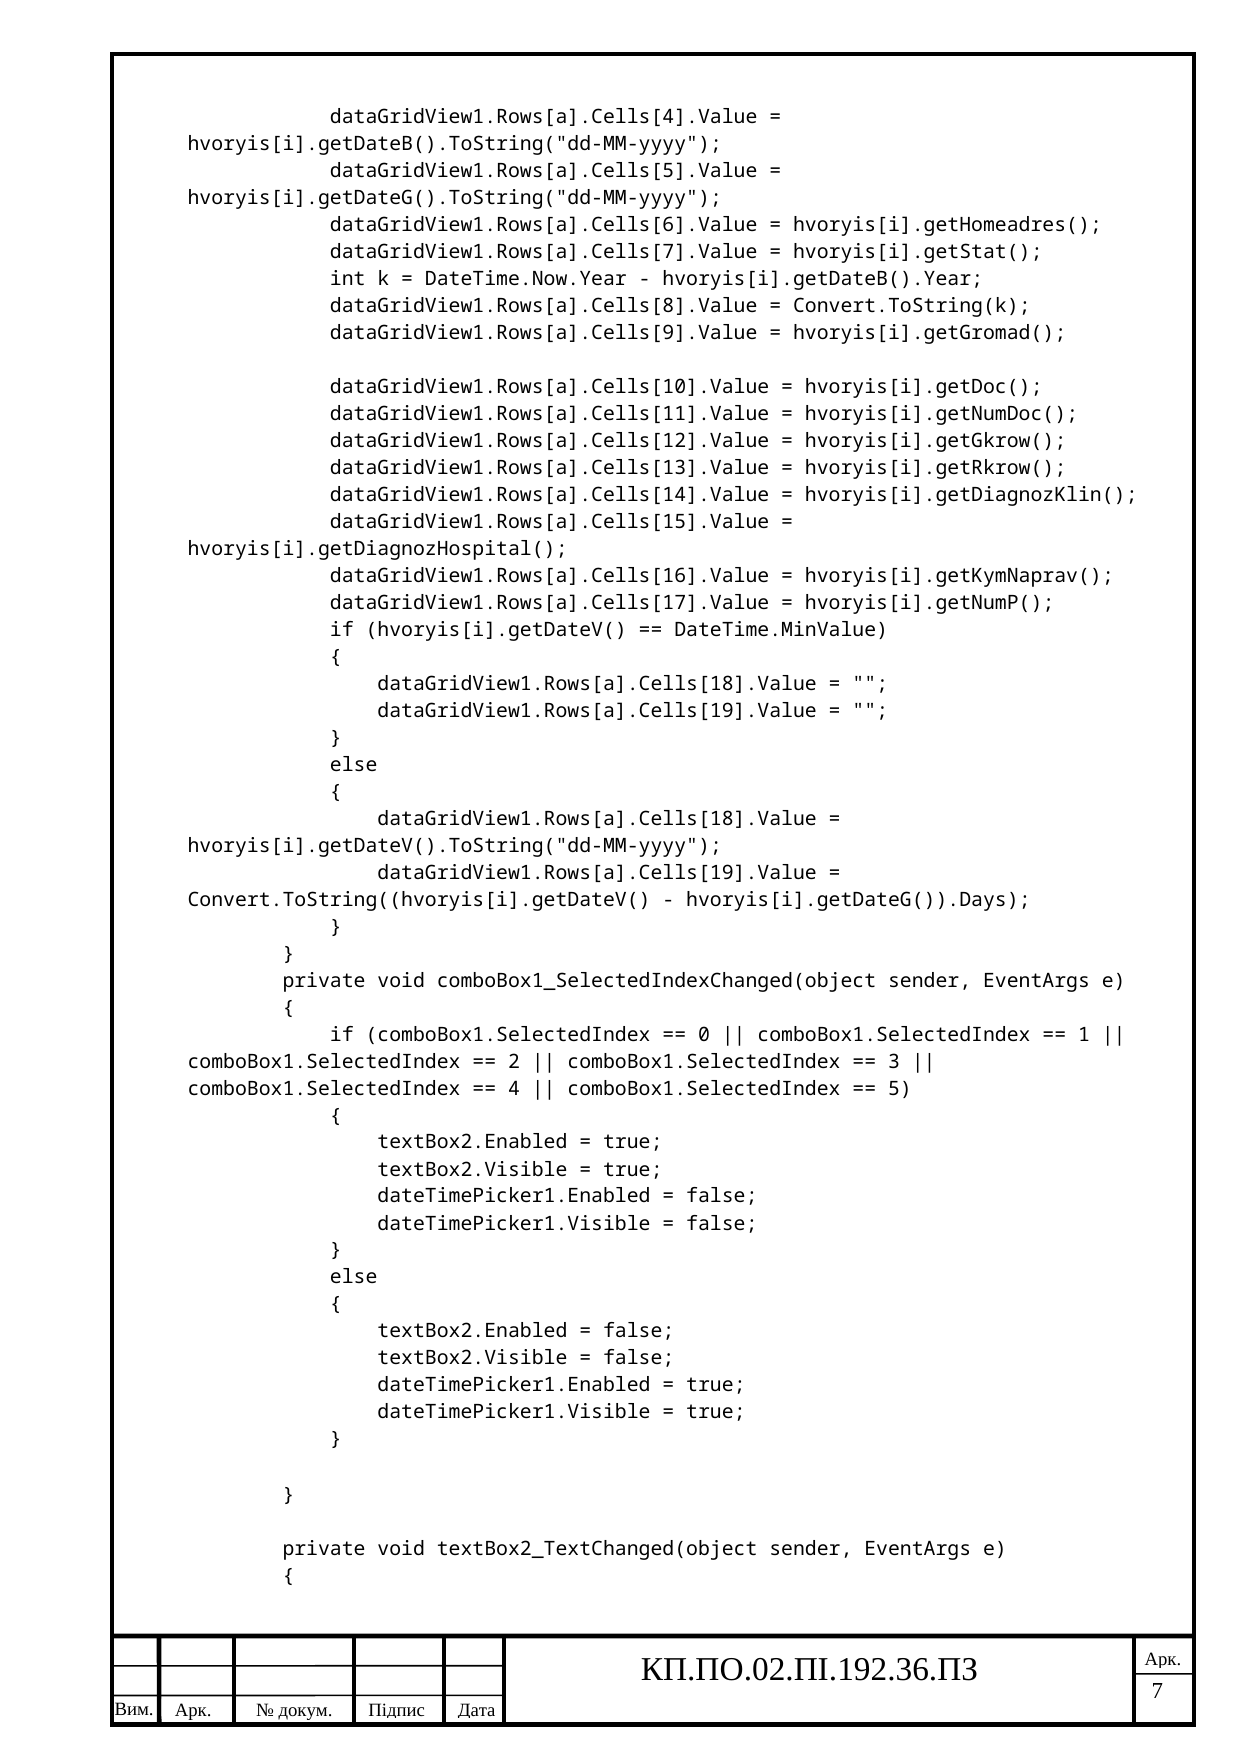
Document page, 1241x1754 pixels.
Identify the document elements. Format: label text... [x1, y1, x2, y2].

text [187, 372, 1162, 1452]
text dataGridView1.Rows[a].Cells[4].Value = hvoryis[i].getDateB().ToString("dd-MM-yyyy"); [187, 103, 1162, 157]
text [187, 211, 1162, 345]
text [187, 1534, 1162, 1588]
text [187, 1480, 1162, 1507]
text dataGridView1.Rows[a].Cells[5].Value = hvoryis[i].getDateG().ToString("dd-MM-yyyy"); [187, 157, 1162, 211]
